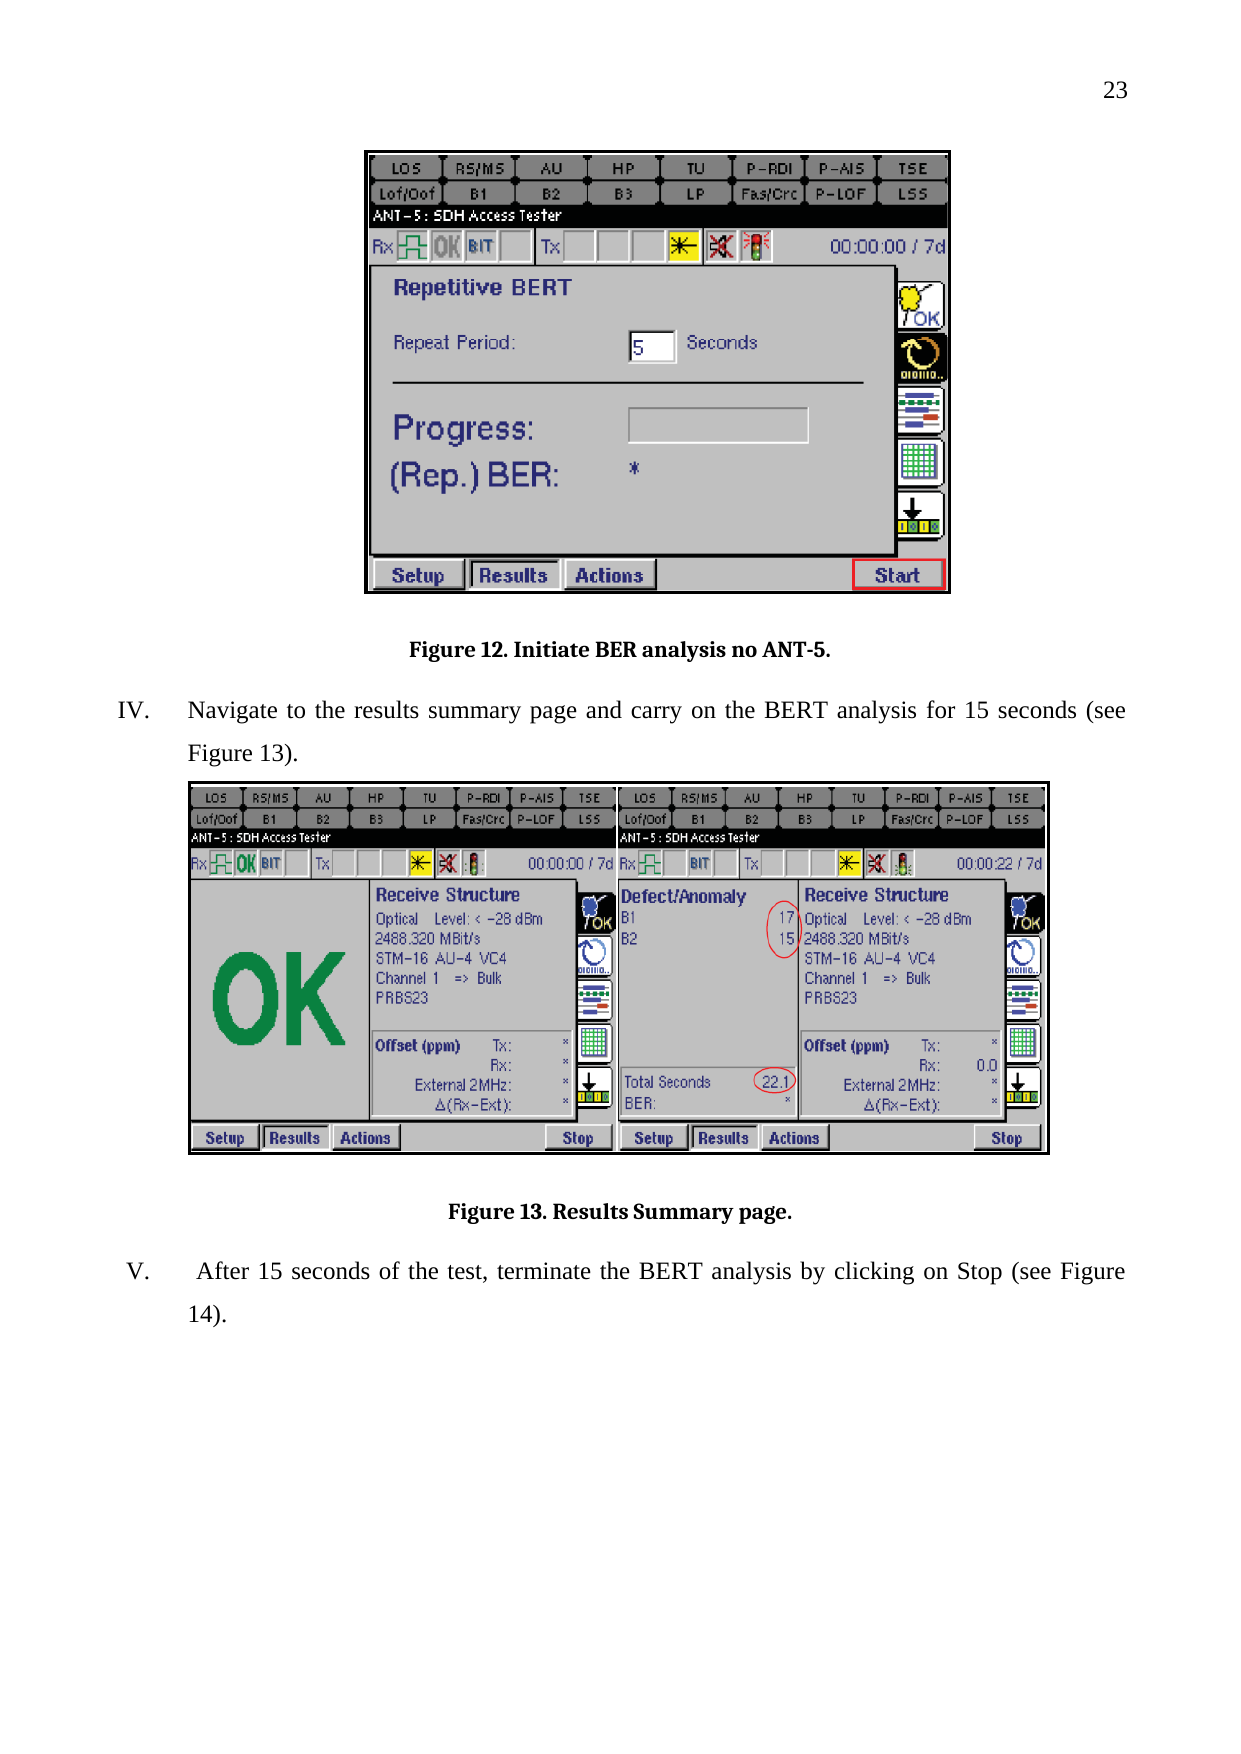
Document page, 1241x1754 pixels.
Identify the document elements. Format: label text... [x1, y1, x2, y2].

list After 15 seconds of the test, terminate the BERT analysis by clicking on Stop (see Figure 14). [150, 1256, 1128, 1328]
picture [368, 153, 948, 591]
text Figure 13. Results Summary page. [112, 1198, 1128, 1225]
text Figure 12. Initiate BER analysis no ANT-5. [112, 637, 1128, 664]
list Navigate to the results summary page and carry on the BERT analysis for 15 seconds (see Figure 13). [150, 695, 1128, 767]
picture [191, 784, 1047, 1152]
